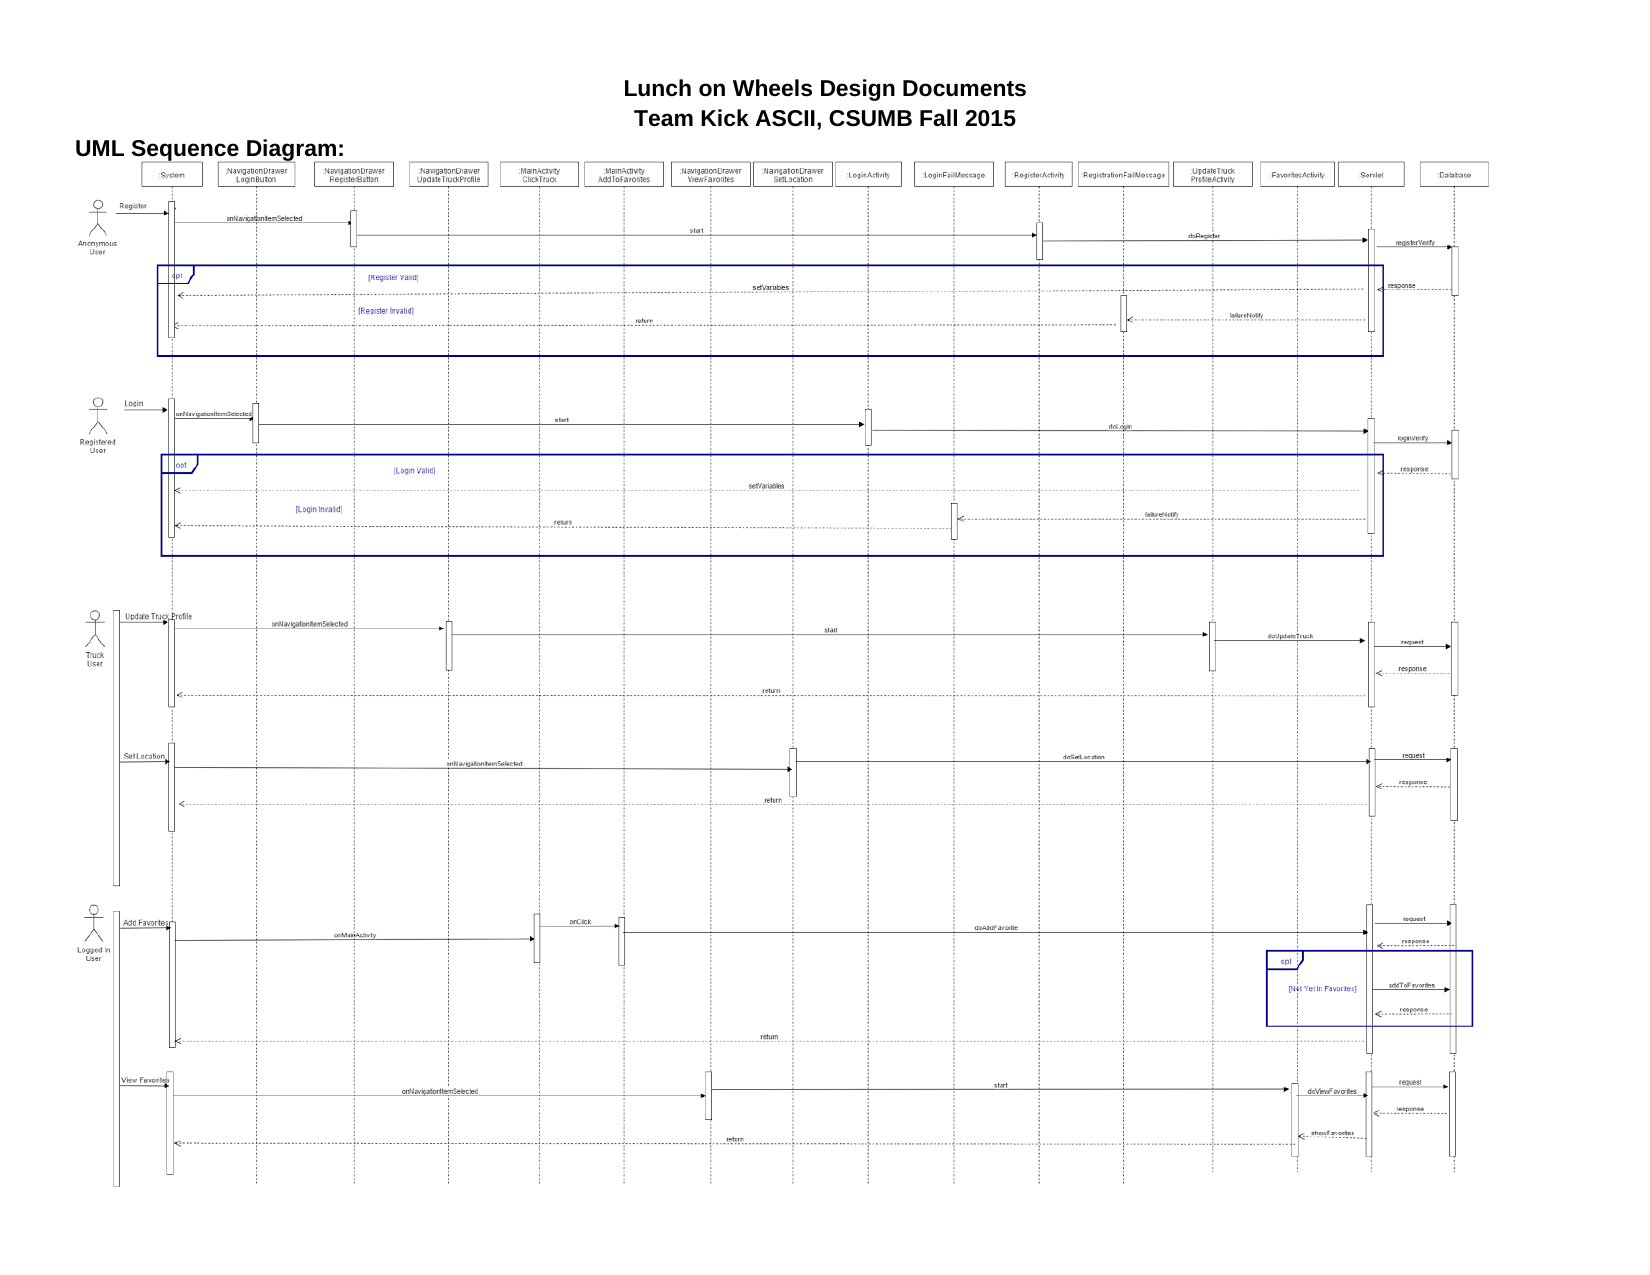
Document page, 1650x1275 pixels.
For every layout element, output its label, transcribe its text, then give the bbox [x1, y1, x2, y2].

text UML Sequence Diagram: [75, 135, 1575, 162]
picture [75, 161, 1489, 1187]
